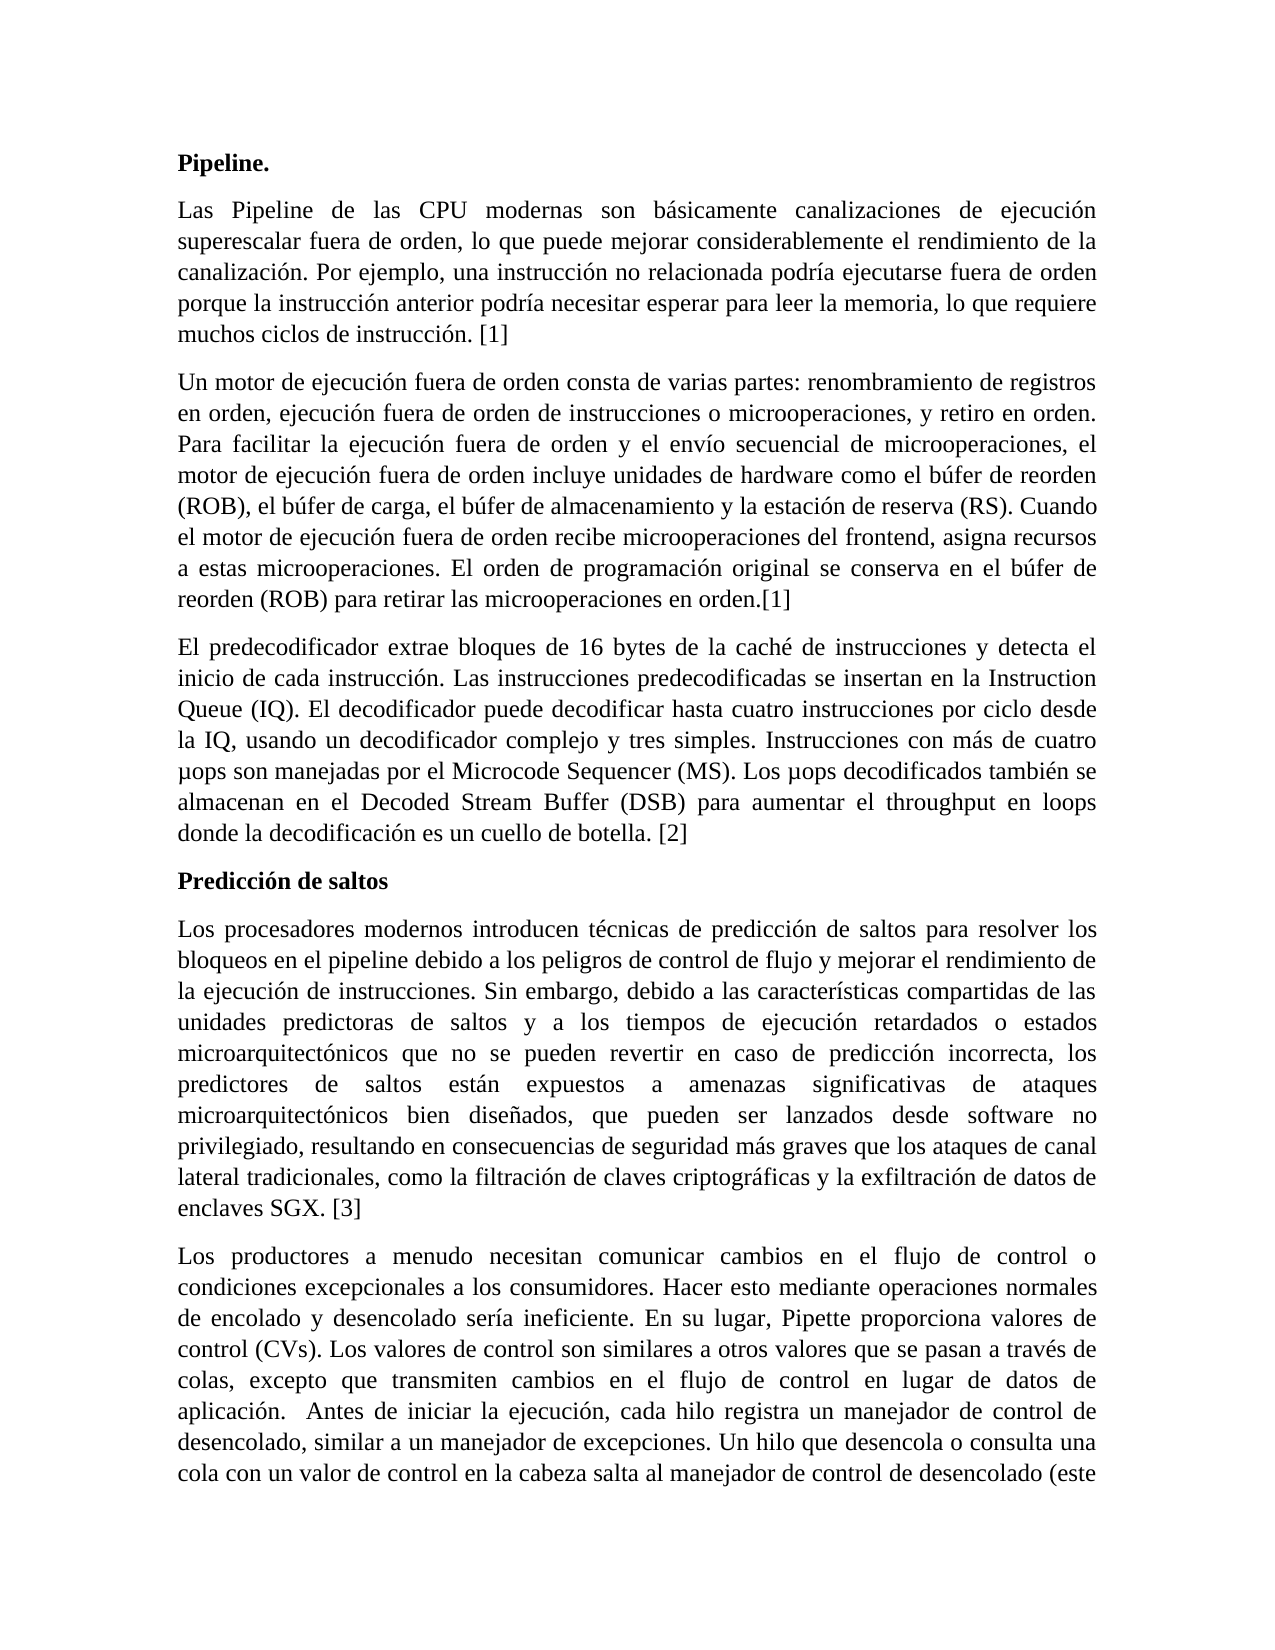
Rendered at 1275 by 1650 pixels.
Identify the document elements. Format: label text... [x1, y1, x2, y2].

text Las Pipeline de las CPU modernas son básicamente canalizaciones de ejecución superescalar fuera de orden, lo que puede mejorar considerablemente el rendimiento de la canalización. Por ejemplo, una instrucción no relacionada podría ejecutarse fuera de orden porque la instrucción anterior podría necesitar esperar para leer la memoria, lo que requiere muchos ciclos de instrucción. [177, 195, 1098, 348]
text Los procesadores modernos introducen técnicas de predicción de saltos para resolver los bloqueos en el pipeline debido a los peligros de control de flujo y mejorar el rendimiento de la ejecución de instrucciones. Sin embargo, debido a las características compartidas de las unidades predictoras de saltos y a los tiempos de ejecución retardados o estados microarquitectónicos que no se pueden revertir en caso de predicción incorrecta, los predictores de saltos están expuestos a amenazas significativas de ataques microarquitectónicos bien diseñados, que pueden ser lanzados desde software no privilegiado, resultando en consecuencias de seguridad más graves que los ataques de canal lateral tradicionales, como la filtración de claves criptográficas y la exfiltración de datos de enclaves SGX. [177, 914, 1098, 1222]
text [177, 1241, 1098, 1487]
text Predicción de saltos [177, 866, 1098, 895]
text El predecodificador extrae bloques de 16 bytes de la caché de instrucciones y detecta el inicio de cada instrucción. Las instrucciones predecodificadas se insertan en la Instruction Queue (IQ). El decodificador puede decodificar hasta cuatro instrucciones por ciclo desde la IQ, usando un decodificador complejo y tres simples. Instrucciones con más de cuatro µops son manejadas por el Microcode Sequencer (MS). Los µops decodificados también se almacenan en el Decoded Stream Buffer (DSB) para aumentar el throughput en loops donde la decodificación es un cuello de botella. [177, 632, 1098, 847]
text Un motor de ejecución fuera de orden consta de varias partes: renombramiento de registros en orden, ejecución fuera de orden de instrucciones o microoperaciones, y retiro en orden. Para facilitar la ejecución fuera de orden y el envío secuencial de microoperaciones, el motor de ejecución fuera de orden incluye unidades de hardware como el búfer de reorden (ROB), el búfer de carga, el búfer de almacenamiento y la estación de reserva (RS). Cuando el motor de ejecución fuera de orden recibe microoperaciones del frontend, asigna recursos a estas microoperaciones. El orden de programación original se conserva en el búfer de reorden (ROB) para retirar las microoperaciones en orden. [177, 367, 1098, 613]
text Pipeline. [177, 148, 1098, 176]
